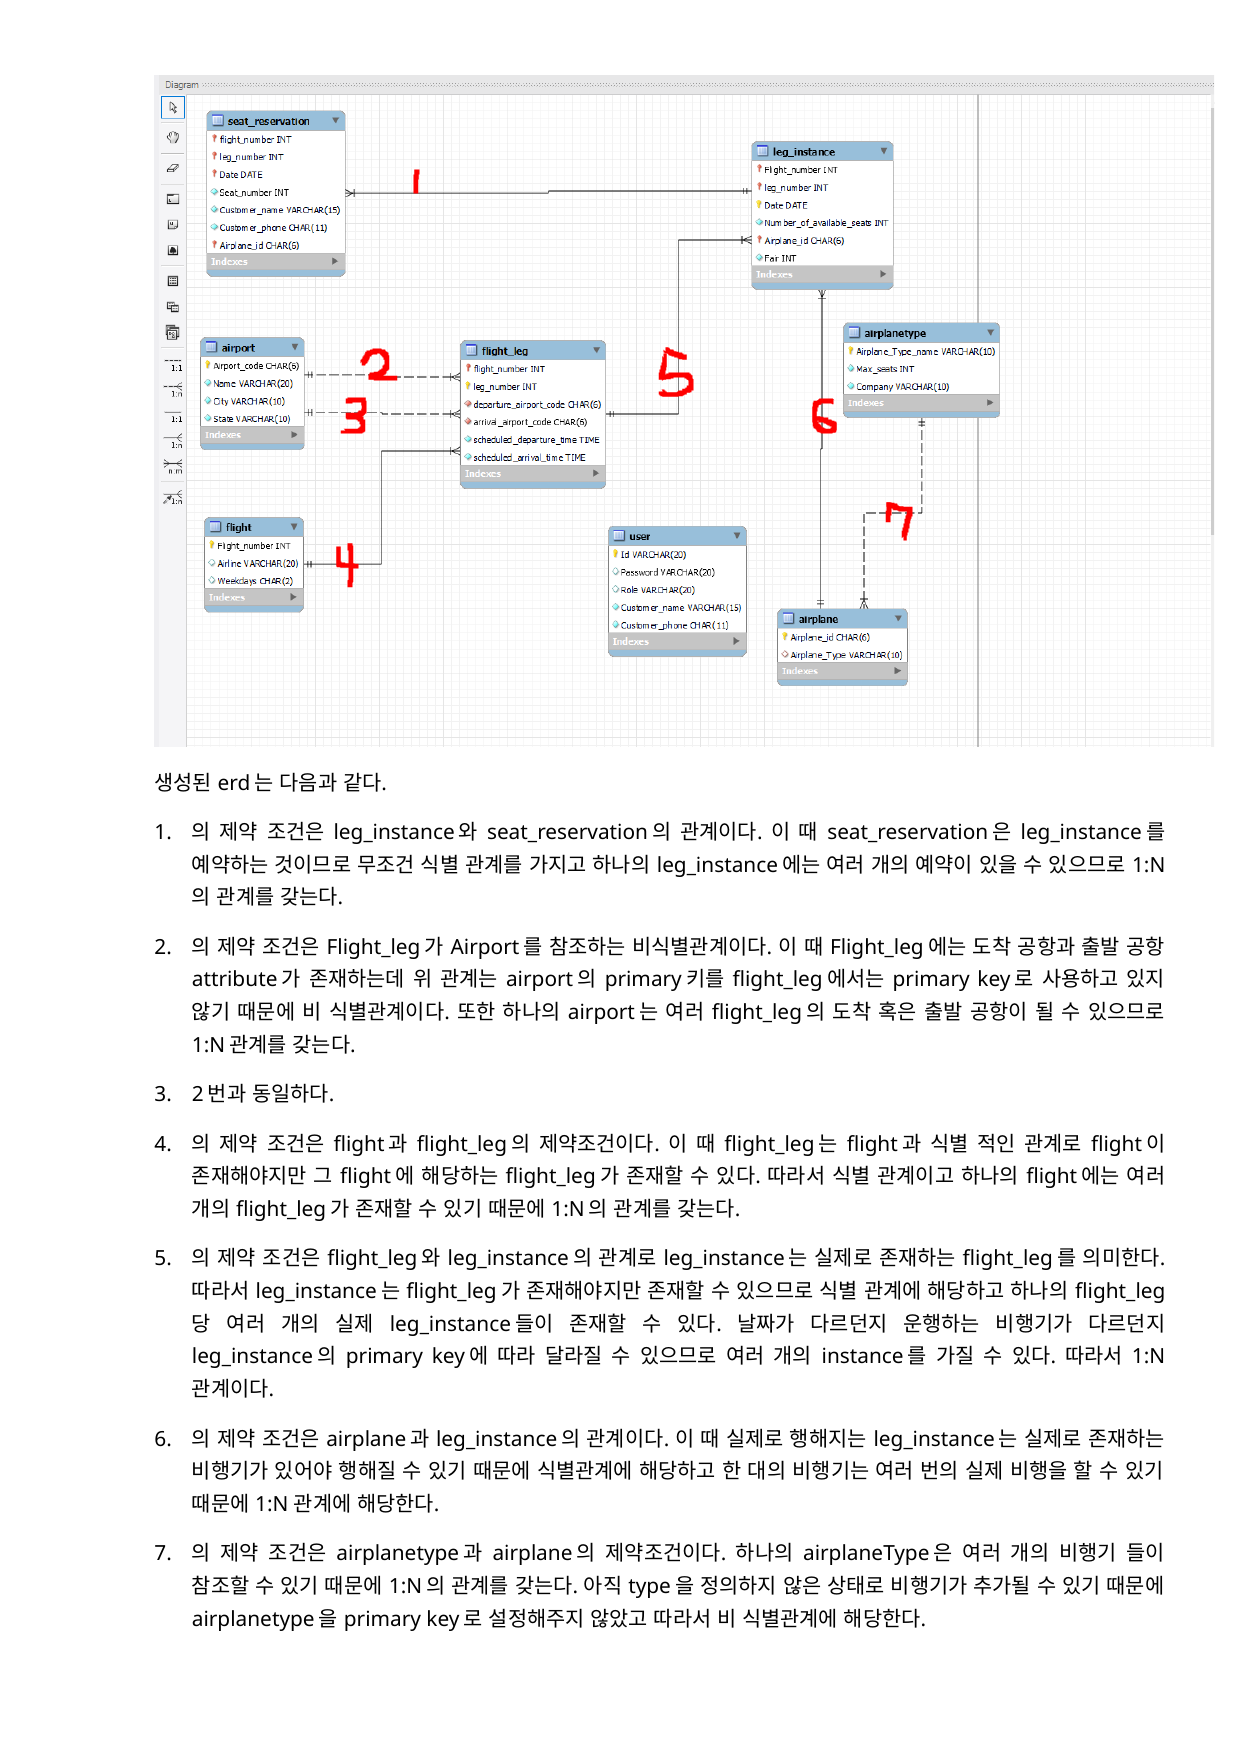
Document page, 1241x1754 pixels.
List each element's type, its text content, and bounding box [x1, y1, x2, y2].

list 의 제약 조건은 airplanetype과 airplane의 제약조건이다. 하나의 airplaneType은 여러 개의 비행기 들이 참조할 수 있기 때문에 1:N의 관계를 갖는다. 아직 type을 정의하지 않은 상태로 비행기가 추가될 수 있기 때문에 airplanetype을 primary key로 설정해주지 않았고 따라서 비 식별관계에 해당한다. [154, 1536, 1165, 1632]
list 의 제약 조건은 flight_leg와 leg_instance의 관계로 leg_instance는 실제로 존재하는 flight_leg를 의미한다. 따라서 leg_instance는 flight_leg가 존재해야지만 존재할 수 있으므로 식별 관계에 해당하고 하나의 flight_leg당 여러 개의 실제 leg_instance들이 존재할 수 있다. 날짜가 다르던지 운행하는 비행기가 다르던지 leg_instance의 primary key에 따라 달라질 수 있으므로 여러 개의 instance를 가질 수 있다. 따라서 1:N관계이다. [154, 1242, 1165, 1403]
list 의 제약 조건은 flight과 flight_leg의 제약조건이다. 이 때 flight_leg는 flight과 식별 적인 관계로 flight이 존재해야지만 그 flight에 해당하는 flight_leg가 존재할 수 있다. 따라서 식별 관계이고 하나의 flight에는 여러 개의 flight_leg가 존재할 수 있기 때문에 1:N의 관계를 갖는다. [154, 1127, 1165, 1222]
picture [154, 75, 1215, 747]
list 의 제약 조건은 Flight_leg가 Airport를 참조하는 비식별관계이다. 이 때 Flight_leg에는 도착 공항과 출발 공항 attribute가 존재하는데 위 관계는 airport의 primary키를 flight_leg에서는 primary key로 사용하고 있지 않기 때문에 비 식별관계이다. 또한 하나의 airport는 여러 flight_leg의 도착 혹은 출발 공항이 될 수 있으므로 1:N관계를 갖는다. [154, 930, 1165, 1058]
list 의 제약 조건은 airplane과 leg_instance의 관계이다. 이 때 실제로 행해지는 leg_instance는 실제로 존재하는 비행기가 있어야 행해질 수 있기 때문에 식별관계에 해당하고 한 대의 비행기는 여러 번의 실제 비행을 할 수 있기 때문에 1:N 관계에 해당한다. [154, 1422, 1165, 1517]
list 의 제약 조건은 leg_instance와 seat_reservation의 관계이다. 이 때 seat_reservation은 leg_instance를 예약하는 것이므로 무조건 식별 관계를 가지고 하나의 leg_instance에는 여러 개의 예약이 있을 수 있으므로 1:N의 관계를 갖는다. [154, 815, 1165, 911]
list 2번과 동일하다. [154, 1077, 1165, 1108]
list 생성된 erd는 다음과 같다. [154, 766, 1165, 796]
